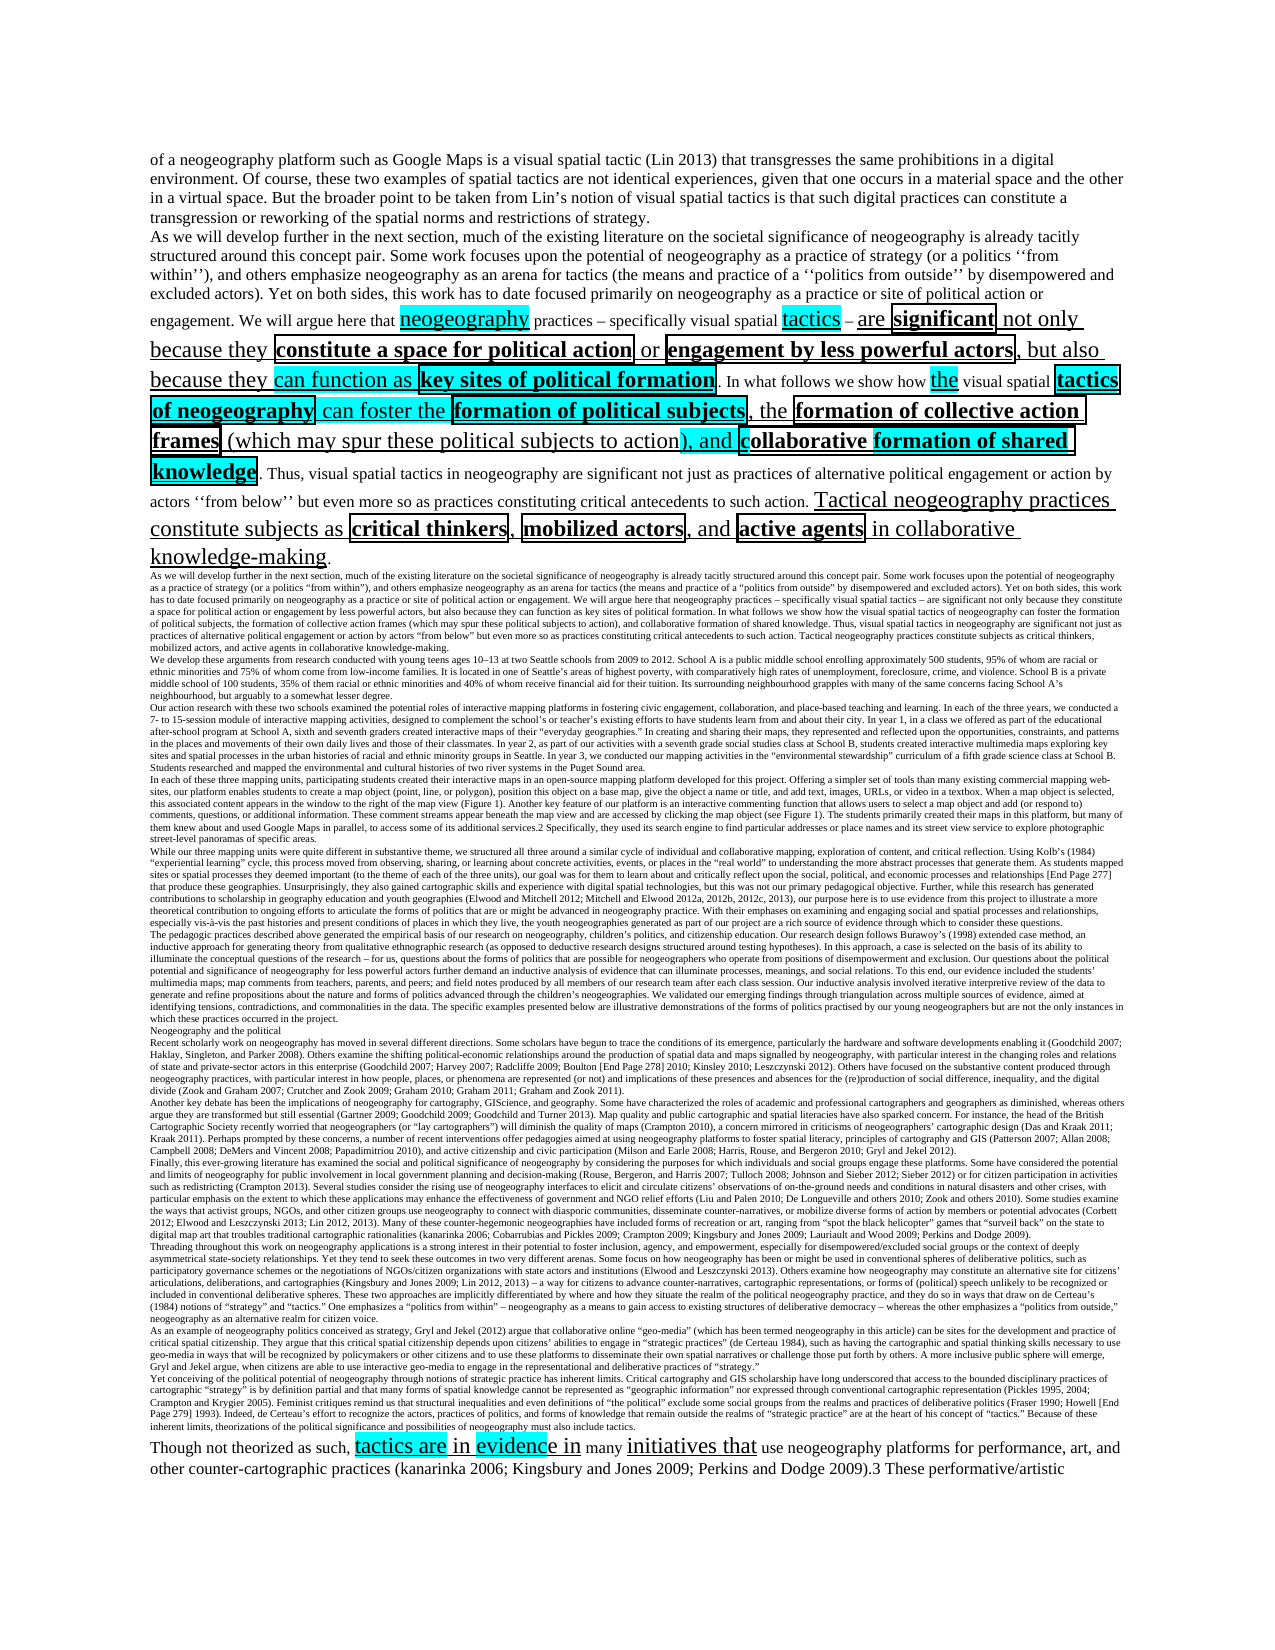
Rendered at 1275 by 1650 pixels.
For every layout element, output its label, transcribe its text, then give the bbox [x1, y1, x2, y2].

text We develop these arguments from research conducted with young teens ages 10–13 at two Seattle schools from 2009 to 2012. School A is a public middle school enrolling approximately 500 students, 95% of whom are racial or ethnic minorities and 75% of whom come from low-income families. It is located in one of Seattle’s areas of highest poverty, with comparatively high rates of unemployment, foreclosure, crime, and violence. School B is a private middle school of 100 students, 35% of them racial or ethnic minorities and 40% of whom receive financial aid for their tuition. Its surrounding neighbourhood grapples with many of the same concerns facing School A’s neighbourhood, but arguably to a somewhat lesser degree. [150, 653, 1125, 701]
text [150, 1432, 1125, 1478]
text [150, 150, 1125, 227]
text As we will develop further in the next section, much of the existing literature on the societal significance of neogeography is already tacitly structured around this concept pair. Some work focuses upon the potential of neogeography as a practice of strategy (or a politics ‘‘from within’’), and others emphasize neogeography as an arena for tactics (the means and practice of a ‘‘politics from outside’’ by disempowered and excluded actors). Yet on both sides, this work has to date focused primarily on neogeography as a practice or site of political action or engagement. We will argue here that neogeography practices – specifically visual spatial tactics – are significant not only because they constitute a space for political action or engagement by less powerful actors, but also because they can function as key sites of political formation. In what follows we show how the visual spatial tactics of neogeography can foster the formation of political subjects, the formation of collective action frames (which may spur these political subjects to action), and collaborative formation of shared knowledge. Thus, visual spatial tactics in neogeography are significant not just as practices of alternative political engagement or action by actors ‘‘from below’’ but even more so as practices constituting critical antecedents to such action. Tactical neogeography practices constitute subjects as critical thinkers, mobilized actors, and active agents in collaborative knowledge-making. [150, 227, 1125, 570]
